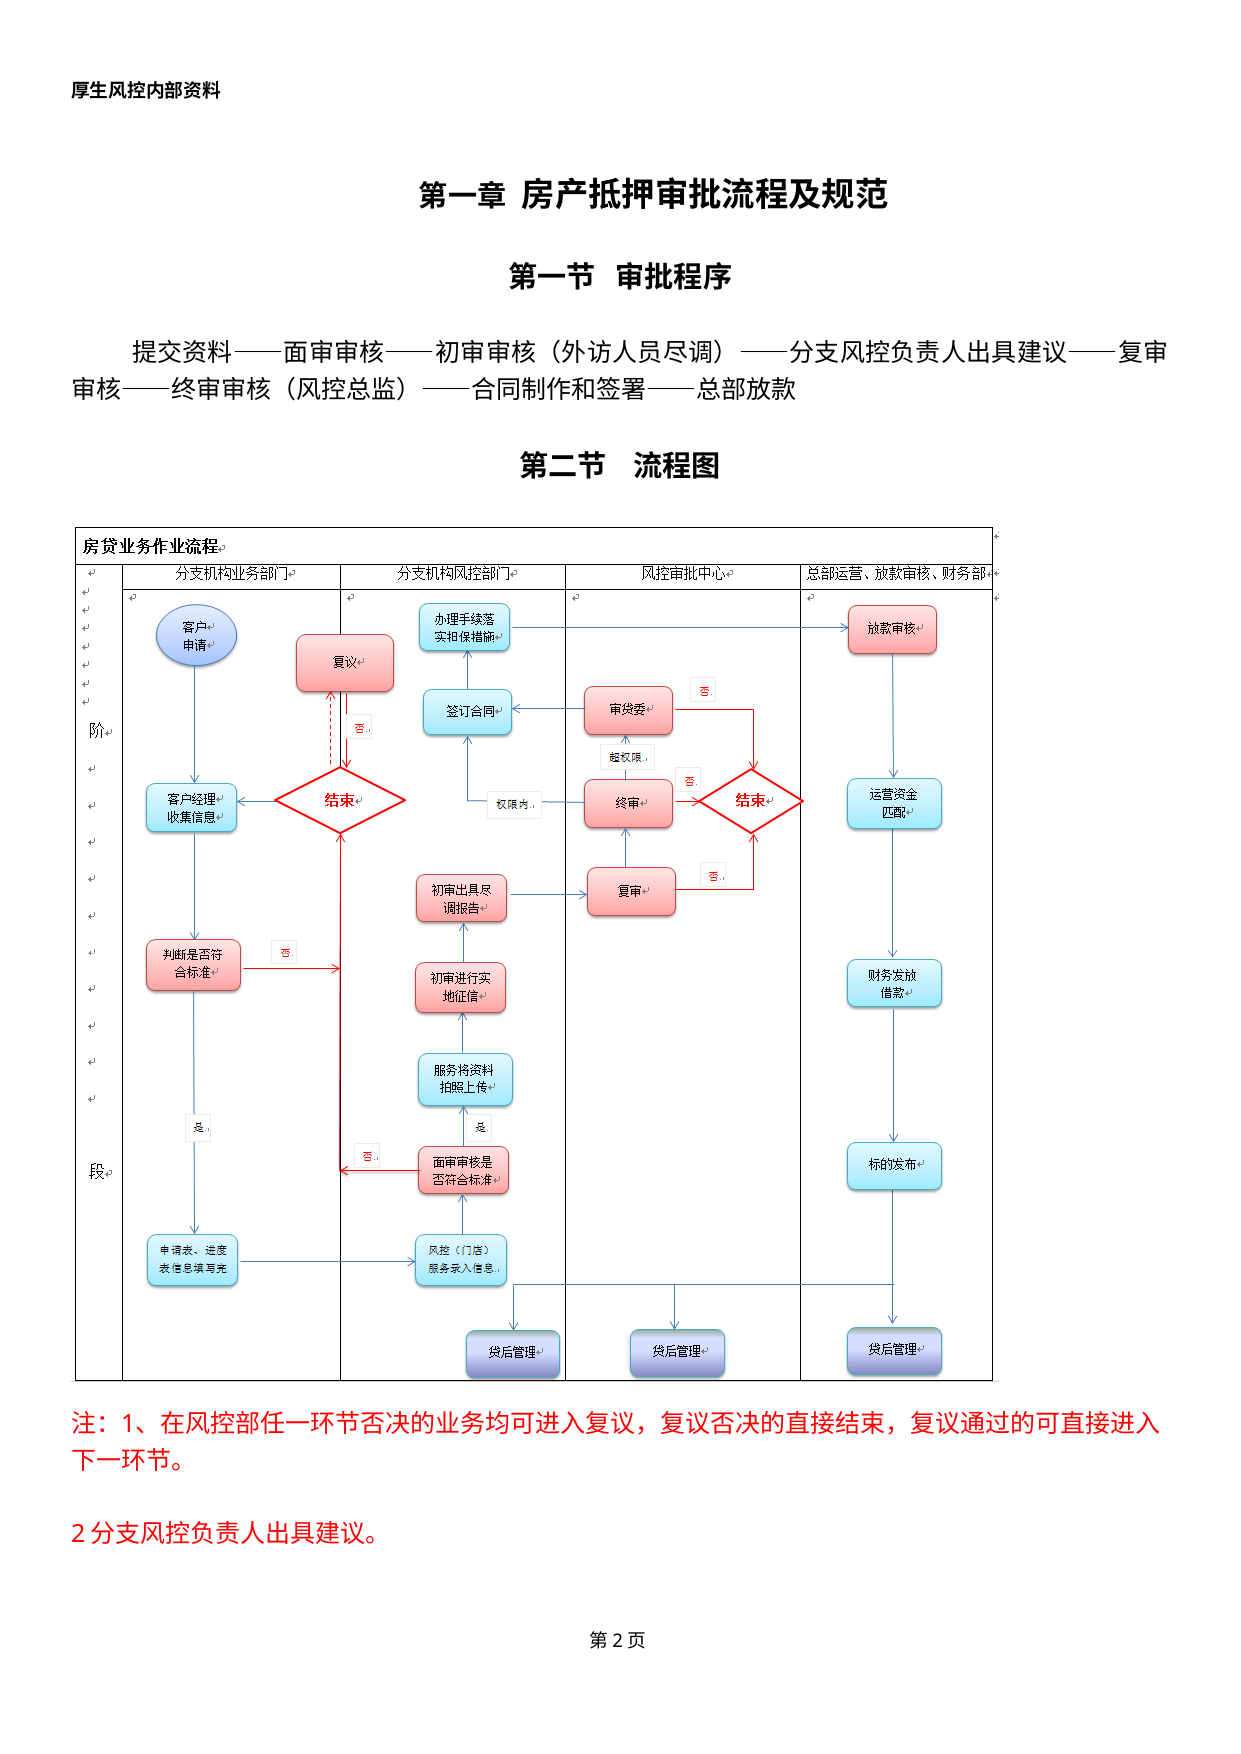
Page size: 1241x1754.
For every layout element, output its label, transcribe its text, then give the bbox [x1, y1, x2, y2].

text 第一节 审批程序 [71, 253, 1169, 295]
text 提交资料——面审审核——初审审核（外访人员尽调）——分支风控负责人出具建议——复审审核——终审审核（风控总监）——合同制作和签署——总部放款 [71, 333, 1169, 405]
text 注：1、在风控部任一环节否决的业务均可进入复议，复议否决的直接结束，复议通过的可直接进入下一环节。 [71, 1404, 1169, 1476]
picture [70, 526, 1000, 1382]
text 第二节 流程图 [71, 443, 1169, 485]
list 房产抵押审批流程及规范 [71, 167, 1169, 216]
text 2分支风控负责人出具建议。 [71, 1514, 1169, 1550]
